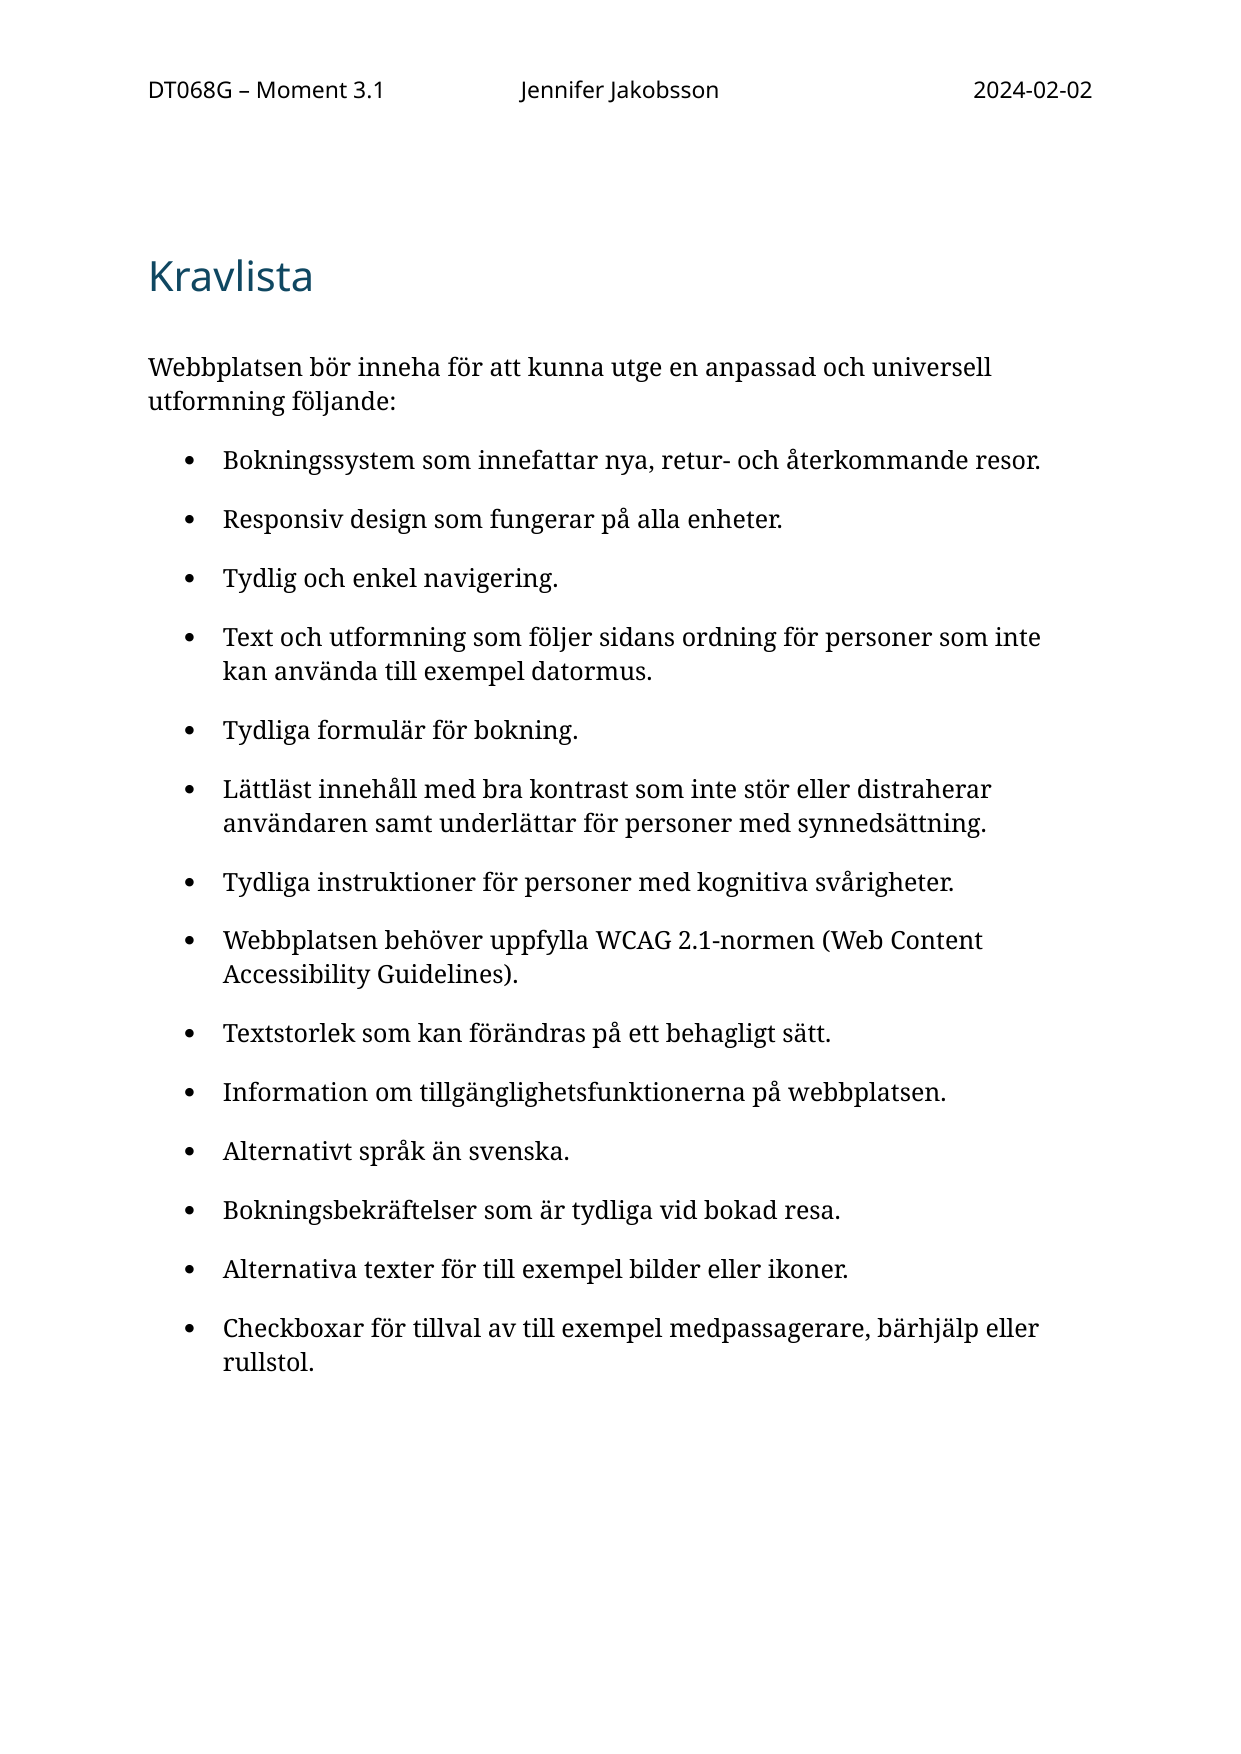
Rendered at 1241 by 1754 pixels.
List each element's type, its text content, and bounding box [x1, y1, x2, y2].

list Alternativt språk än svenska. [185, 1134, 1093, 1168]
list Bokningssystem som innefattar nya, retur- och återkommande resor. [185, 443, 1093, 477]
list Webbplatsen behöver uppfylla WCAG 2.1-normen (Web Content Accessibility Guidelines). [185, 923, 1093, 991]
list Tydliga formulär för bokning. [185, 712, 1093, 746]
list Checkboxar för tillval av till exempel medpassagerare, bärhjälp eller rullstol. [185, 1310, 1093, 1378]
list Bokningsbekräftelser som är tydliga vid bokad resa. [185, 1192, 1093, 1227]
list Text och utformning som följer sidans ordning för personer som inte kan använda till exempel datormus. [185, 619, 1093, 688]
list Tydliga instruktioner för personer med kognitiva svårigheter. [185, 864, 1093, 898]
subtitle Kravlista [148, 185, 1093, 303]
text Webbplatsen bör inneha för att kunna utge en anpassad och universell utformning följande: [148, 316, 1093, 418]
list Alternativa texter för till exempel bilder eller ikoner. [185, 1251, 1093, 1285]
list Responsiv design som fungerar på alla enheter. [185, 502, 1093, 536]
list Tydlig och enkel navigering. [185, 561, 1093, 595]
list Information om tillgänglighetsfunktionerna på webbplatsen. [185, 1075, 1093, 1109]
list Lättläst innehåll med bra kontrast som inte stör eller distraherar användaren samt underlättar för personer med synnedsättning. [185, 771, 1093, 839]
list Textstorlek som kan förändras på ett behagligt sätt. [185, 1016, 1093, 1050]
